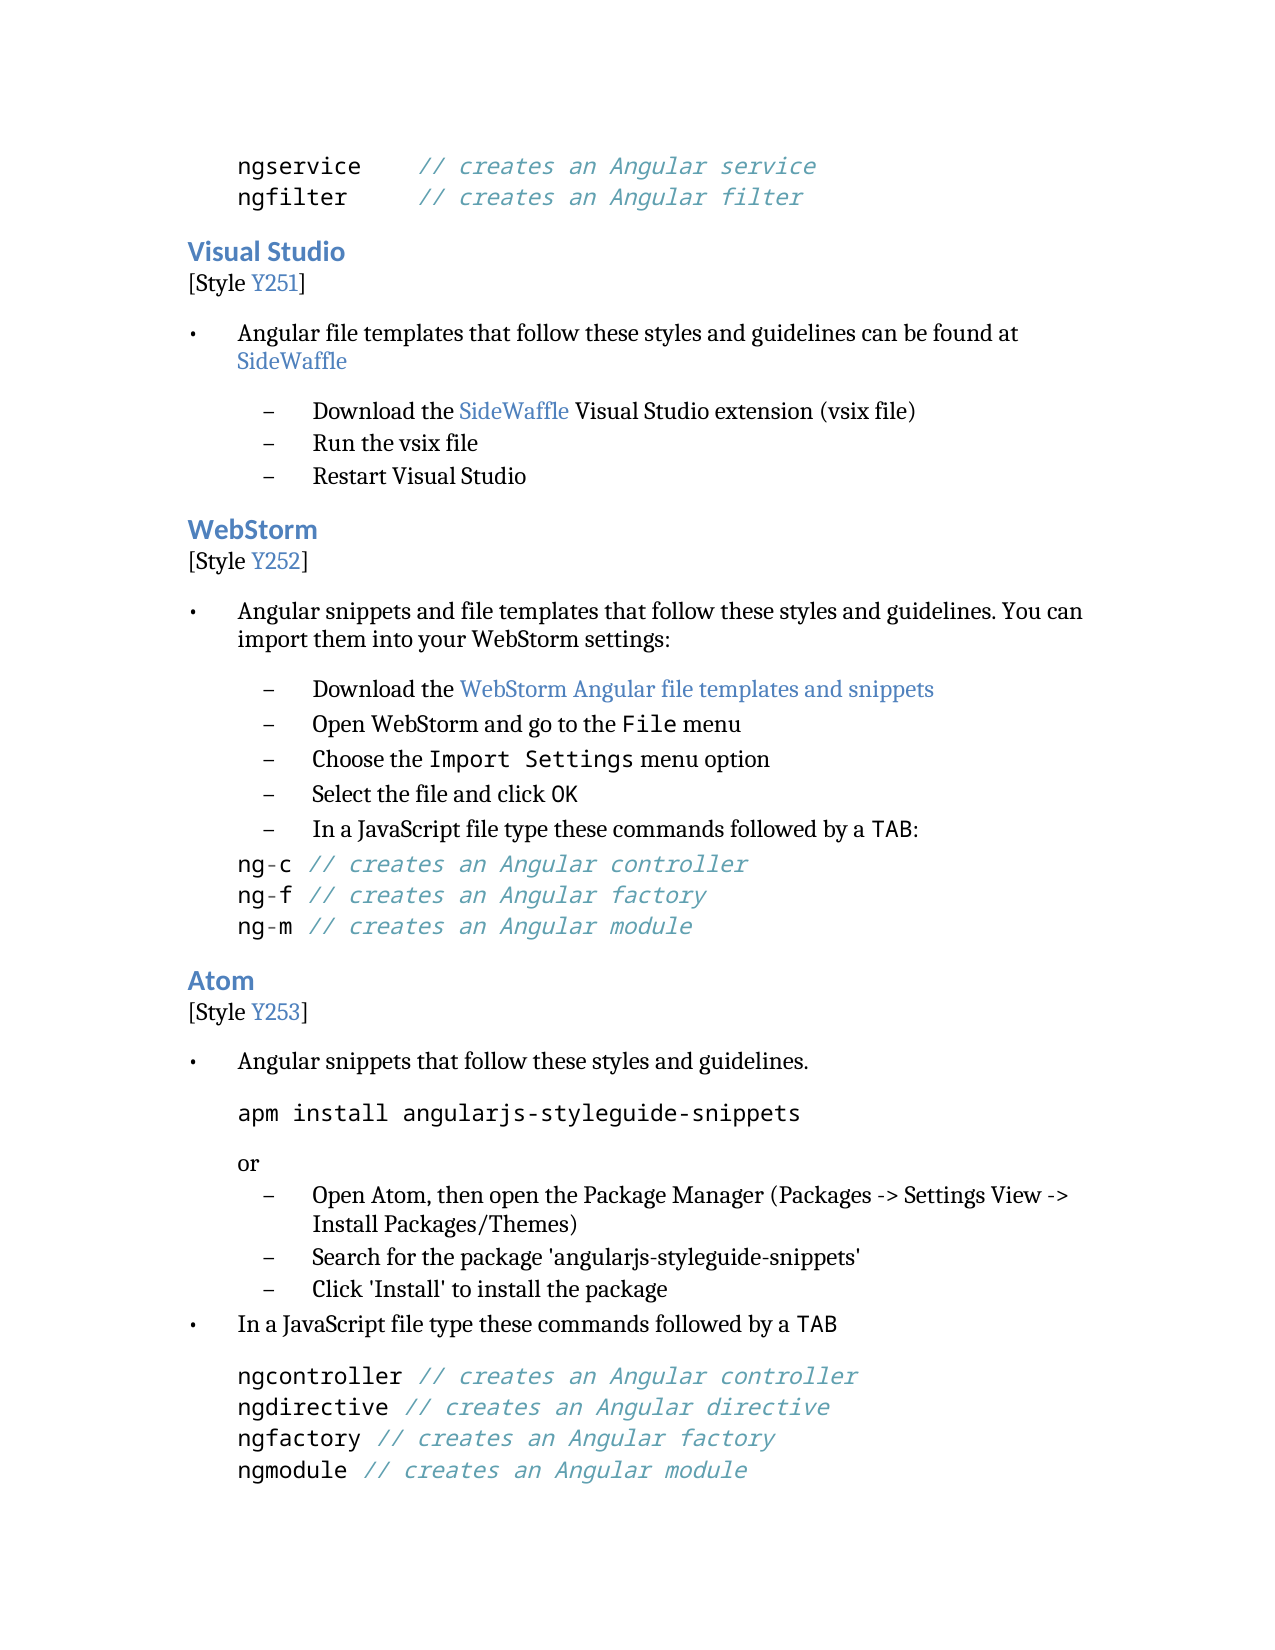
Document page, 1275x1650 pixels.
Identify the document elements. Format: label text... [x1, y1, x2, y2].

list Open WebStorm and go to the File menu [262, 707, 1087, 739]
subtitle WebStorm [187, 511, 1087, 547]
list Restart Visual Studio [262, 462, 1087, 491]
list In a JavaScript file type these commands followed by a TAB [187, 1308, 1087, 1339]
subtitle Atom [187, 962, 1087, 998]
text [Style Y251] [187, 269, 1087, 298]
list Search for the package 'angularjs-styleguide-snippets' [262, 1243, 1087, 1271]
list or [187, 1149, 1087, 1178]
list Download the WebStorm Angular file templates and snippets [262, 675, 1087, 704]
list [187, 150, 1087, 212]
list Choose the Import Settings menu option [262, 742, 1087, 774]
subtitle Visual Studio [187, 233, 1087, 269]
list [187, 1360, 1087, 1485]
list Angular file templates that follow these styles and guidelines can be found at SideWaffle [187, 318, 1087, 376]
list Download the SideWaffle Visual Studio extension (vsix file) [262, 397, 1087, 426]
list Run the vsix file [262, 429, 1087, 458]
list Click 'Install' to install the package [262, 1275, 1087, 1304]
list ng-c // creates an Angular controller ng-f // creates an Angular factory ng-m // creates an Angular module [187, 847, 1087, 941]
list apm install angularjs-styleguide-snippets [187, 1097, 1087, 1128]
list Select the file and click OK [262, 777, 1087, 809]
list Angular snippets that follow these styles and guidelines. [187, 1047, 1087, 1076]
list Angular snippets and file templates that follow these styles and guidelines. You can import them into your WebStorm settings: [187, 597, 1087, 654]
list Open Atom, then open the Package Manager (Packages -> Settings View -> Install Packages/Themes) [262, 1181, 1087, 1239]
text [Style Y253] [187, 998, 1087, 1026]
text [Style Y252] [187, 547, 1087, 576]
list In a JavaScript file type these commands followed by a TAB: [262, 812, 1087, 844]
